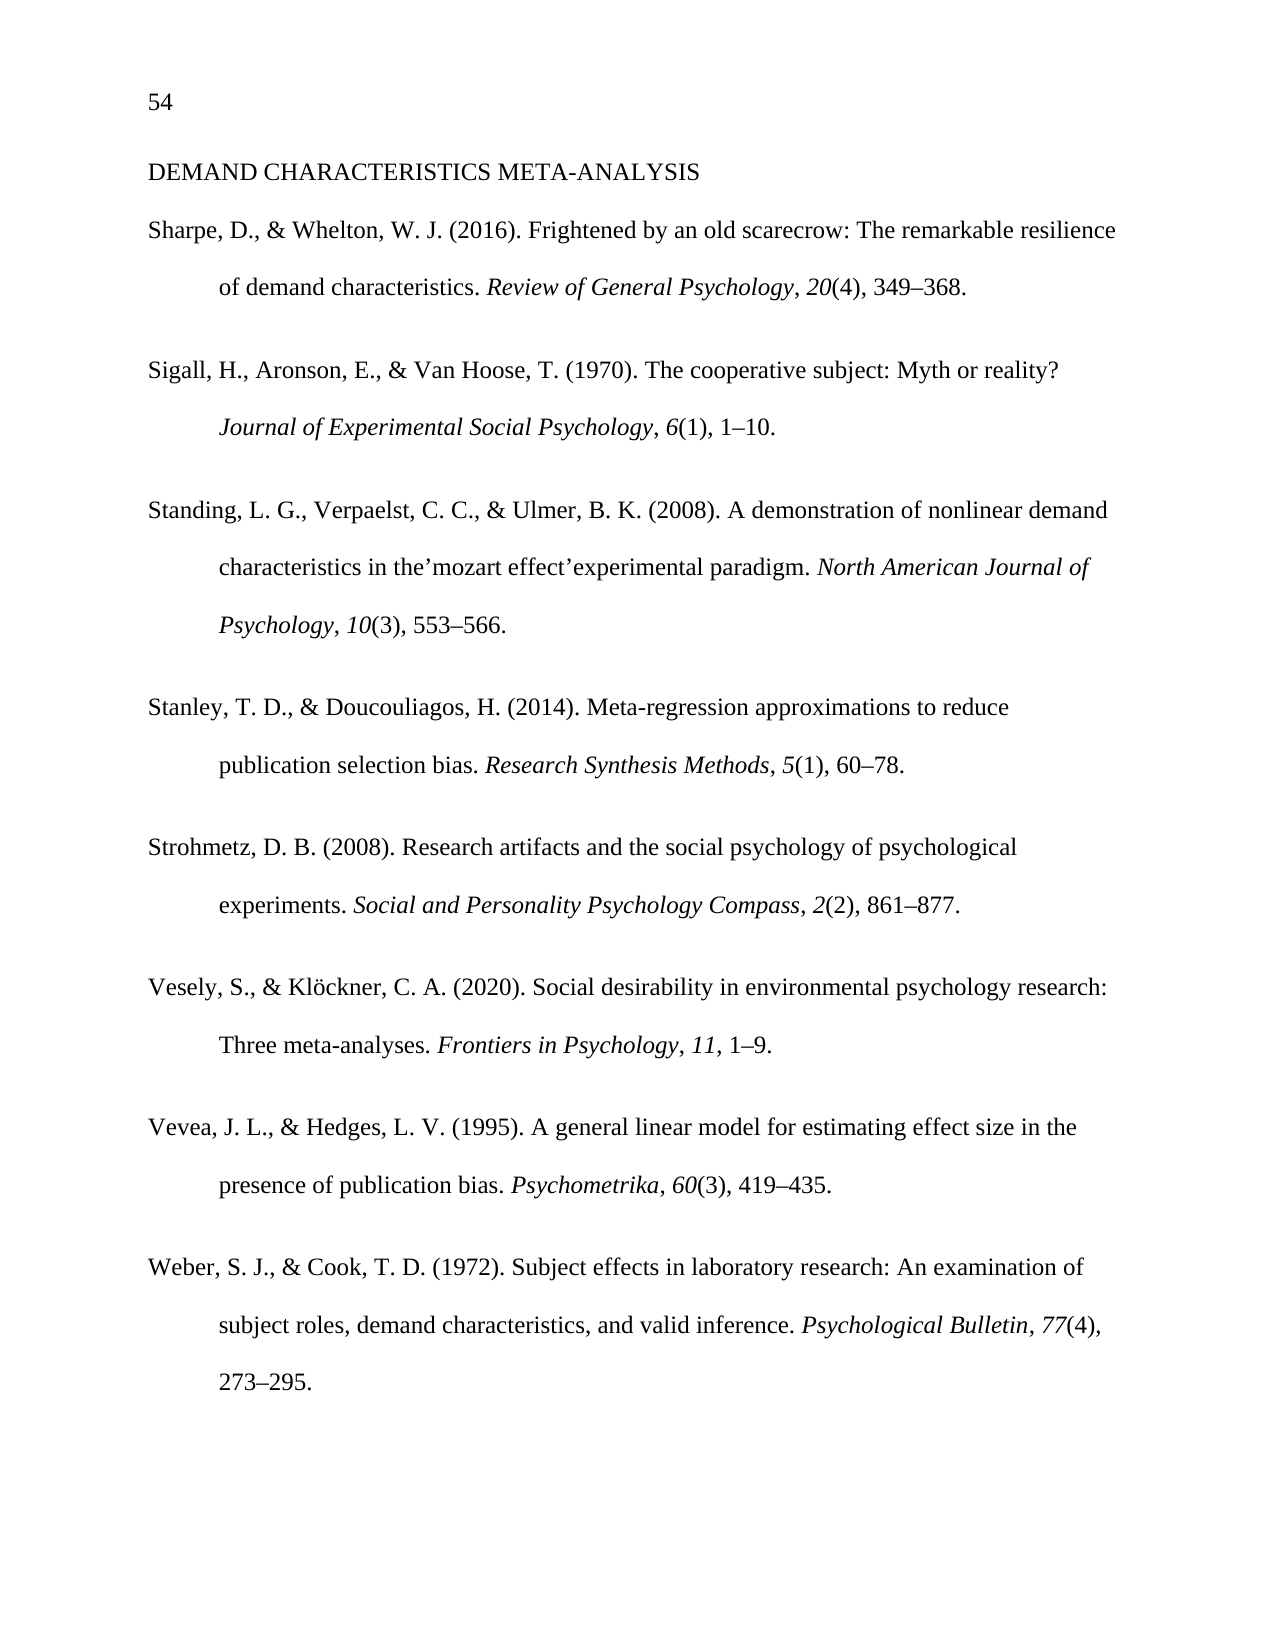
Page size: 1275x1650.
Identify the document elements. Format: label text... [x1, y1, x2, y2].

text Standing, L. G., Verpaelst, C. C., & Ulmer, B. K. (2008). A demonstration of nonlinear demand characteristics in the’mozart effect’experimental paradigm. North American Journal of Psychology, 10(3), 553–566. [148, 495, 1127, 639]
text Stanley, T. D., & Doucouliagos, H. (2014). Meta-regression approximations to reduce publication selection bias. Research Synthesis Methods, 5(1), 60–78. [148, 692, 1127, 779]
text Vesely, S., & Klöckner, C. A. (2020). Social desirability in environmental psychology research: Three meta-analyses. Frontiers in Psychology, 11, 1–9. [148, 972, 1127, 1059]
text Strohmetz, D. B. (2008). Research artifacts and the social psychology of psychological experiments. Social and Personality Psychology Compass, 2(2), 861–877. [148, 832, 1127, 919]
text Sigall, H., Aronson, E., & Van Hoose, T. (1970). The cooperative subject: Myth or reality? Journal of Experimental Social Psychology, 6(1), 1–10. [148, 355, 1127, 441]
text Vevea, J. L., & Hedges, L. V. (1995). A general linear model for estimating effect size in the presence of publication bias. Psychometrika, 60(3), 419–435. [148, 1112, 1127, 1199]
